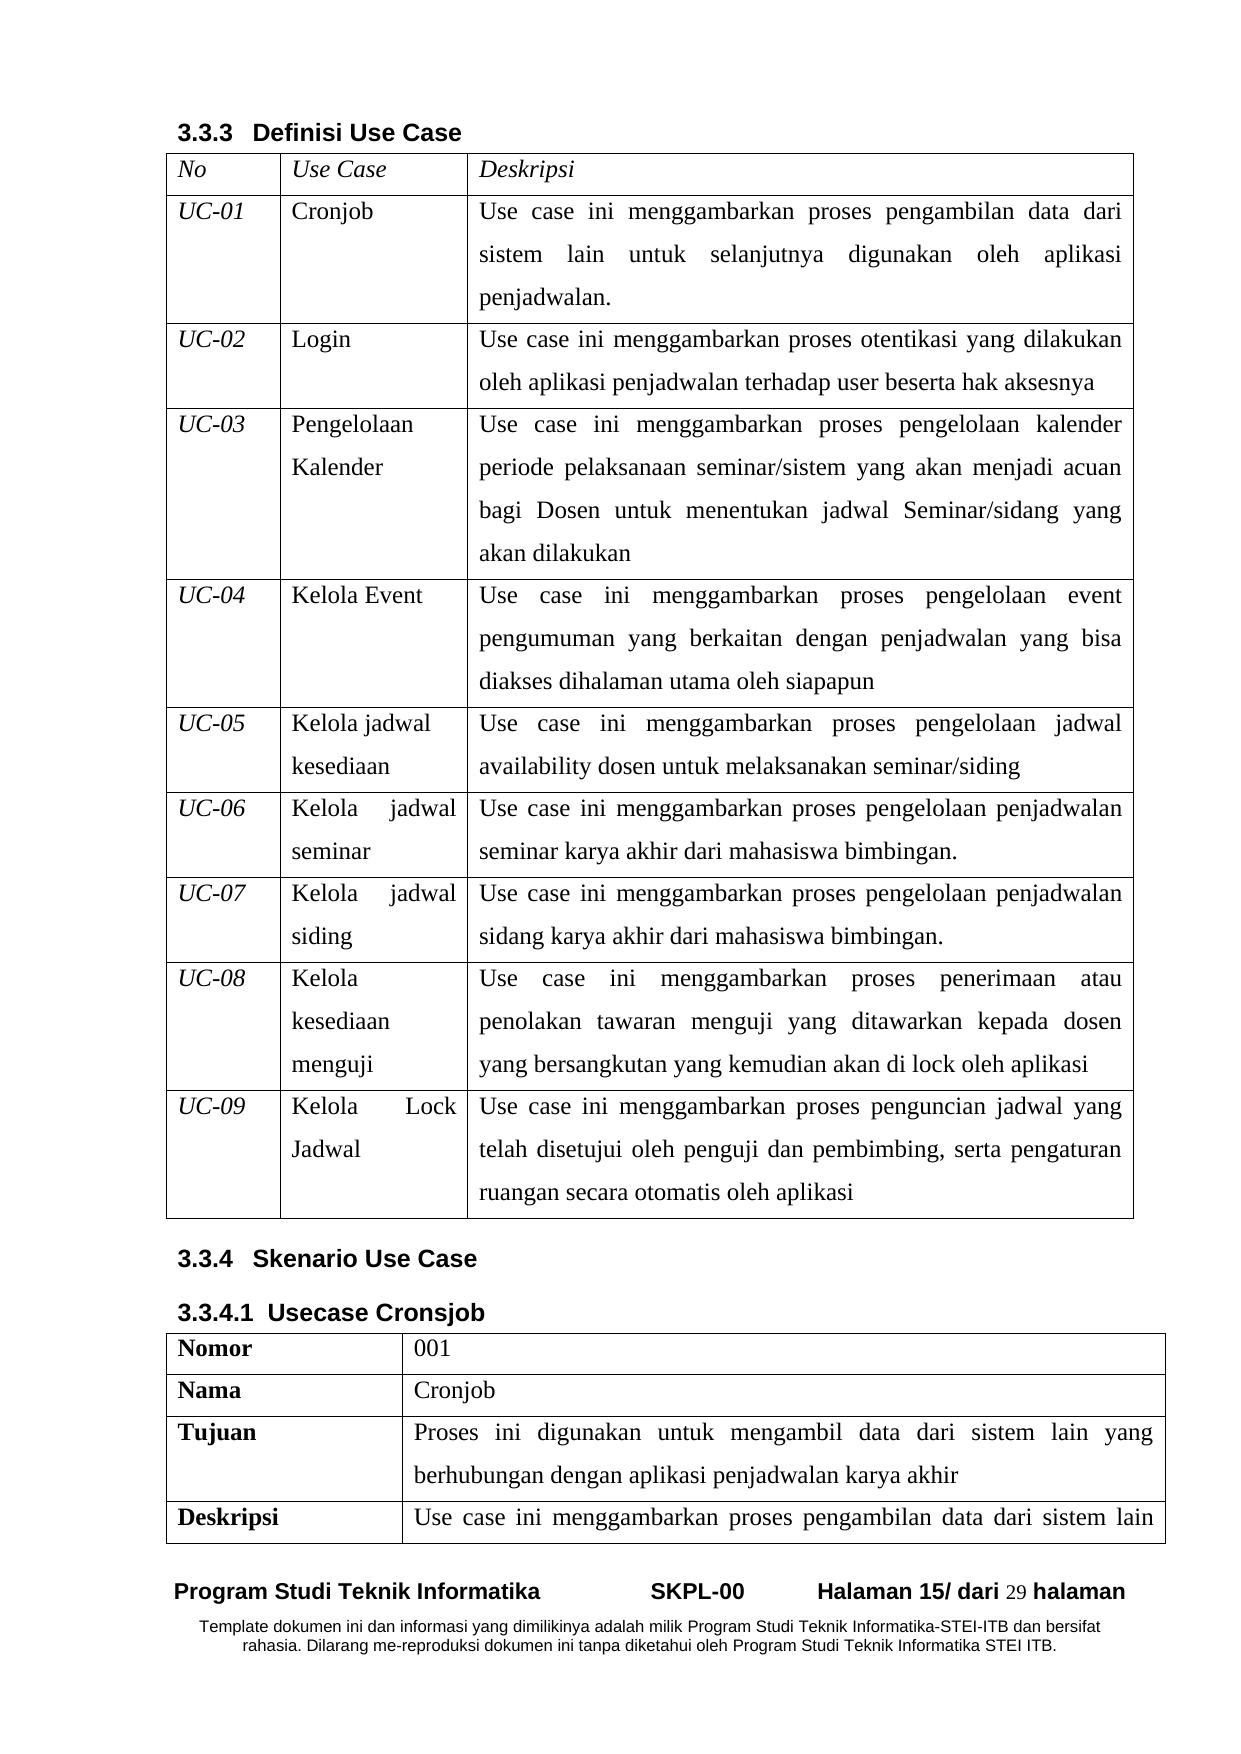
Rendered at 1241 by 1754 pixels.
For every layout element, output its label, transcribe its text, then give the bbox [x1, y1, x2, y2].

subtitle Definisi Use Case [177, 118, 1122, 147]
table_cell Login [281, 324, 467, 408]
table_cell Use case ini menggambarkan proses otentikasi yang dilakukan oleh aplikasi penjadwalan terhadap user beserta hak aksesnya [468, 324, 1133, 408]
subtitle Skenario Use Case [177, 1244, 1122, 1272]
table_cell UC-02 [167, 324, 280, 408]
table_cell Pengelolaan Kalender [281, 409, 467, 579]
table_cell Nama [167, 1375, 402, 1416]
table_cell Use case ini menggambarkan proses pengelolaan penjadwalan sidang karya akhir dari mahasiswa bimbingan. [468, 878, 1133, 962]
table_cell Cronjob [403, 1375, 1165, 1416]
table_cell Kelola jadwal siding [281, 878, 467, 962]
table_cell UC-09 [167, 1091, 280, 1218]
table_header Use Case [281, 154, 467, 195]
table_header No [167, 154, 280, 195]
table_cell Use case ini menggambarkan proses pengelolaan event pengumuman yang berkaitan dengan penjadwalan yang bisa diakses dihalaman utama oleh siapapun [468, 580, 1133, 707]
table_cell Kelola Event [281, 580, 467, 707]
table_header Nomor [167, 1334, 402, 1374]
table_cell Use case ini menggambarkan proses pengambilan data dari sistem lain untuk selanjutnya digunakan oleh aplikasi penjadwalan. [468, 196, 1133, 323]
table_cell UC-04 [167, 580, 280, 707]
table_cell UC-05 [167, 708, 280, 792]
table_cell Kelola jadwal kesediaan [281, 708, 467, 792]
table_cell Tujuan [167, 1417, 402, 1501]
table_header Deskripsi [468, 154, 1133, 195]
table_cell Use case ini menggambarkan proses pengelolaan jadwal availability dosen untuk melaksanakan seminar/siding [468, 708, 1133, 792]
table_cell Kelola kesediaan menguji [281, 963, 467, 1090]
table_cell UC-03 [167, 409, 280, 579]
table_cell Use case ini menggambarkan proses penguncian jadwal yang telah disetujui oleh penguji dan pembimbing, serta pengaturan ruangan secara otomatis oleh aplikasi [468, 1091, 1133, 1218]
table_cell UC-08 [167, 963, 280, 1090]
table_cell Deskripsi [167, 1502, 402, 1543]
table_cell UC-06 [167, 793, 280, 877]
table_cell Kelola jadwal seminar [281, 793, 467, 877]
table_cell UC-07 [167, 878, 280, 962]
table_cell Use case ini menggambarkan proses pengelolaan penjadwalan seminar karya akhir dari mahasiswa bimbingan. [468, 793, 1133, 877]
table_cell Use case ini menggambarkan proses penerimaan atau penolakan tawaran menguji yang ditawarkan kepada dosen yang bersangkutan yang kemudian akan di lock oleh aplikasi [468, 963, 1133, 1090]
table_cell Proses ini digunakan untuk mengambil data dari sistem lain yang berhubungan dengan aplikasi penjadwalan karya akhir [403, 1417, 1165, 1501]
table_header 001 [403, 1334, 1165, 1374]
table_cell Cronjob [281, 196, 467, 323]
subtitle Usecase Cronsjob [177, 1297, 1122, 1326]
table_cell UC-01 [167, 196, 280, 323]
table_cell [403, 1502, 1165, 1543]
table_cell Use case ini menggambarkan proses pengelolaan kalender periode pelaksanaan seminar/sistem yang akan menjadi acuan bagi Dosen untuk menentukan jadwal Seminar/sidang yang akan dilakukan [468, 409, 1133, 579]
table_cell Kelola Lock Jadwal [281, 1091, 467, 1218]
